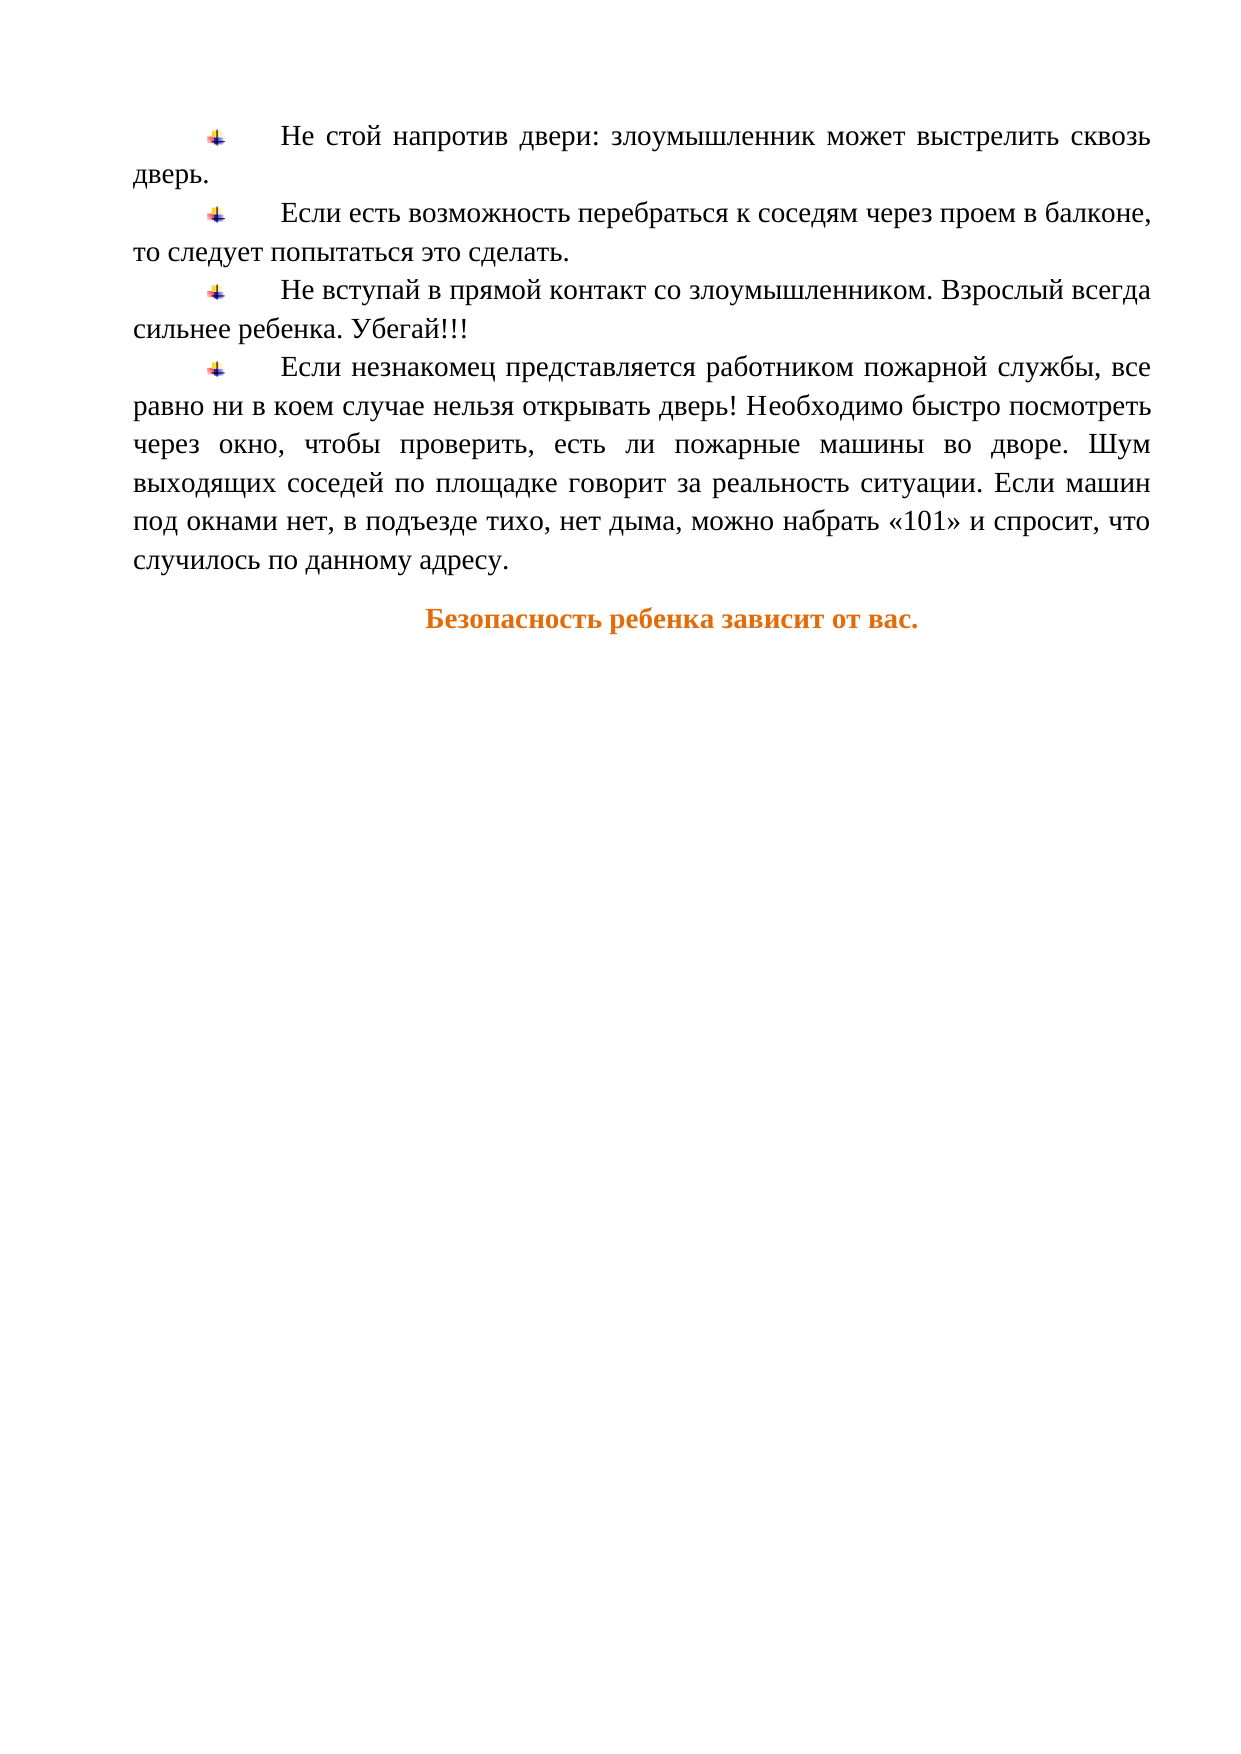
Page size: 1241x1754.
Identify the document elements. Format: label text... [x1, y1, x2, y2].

text Безопасность ребенка зависит от вас. [133, 601, 1152, 635]
picture [207, 283, 225, 300]
picture [207, 128, 225, 146]
picture [207, 205, 225, 223]
list Если есть возможность перебраться к соседям через проем в балконе, то следует попытаться это сделать. [133, 195, 1152, 267]
list Если незнакомец представляется работником пожарной службы, все равно ни в коем случае нельзя открывать дверь! Необходимо быстро посмотреть через окно, чтобы проверить, есть ли пожарные машины во дворе. Шум выходящих соседей по площадке говорит за реальность ситуации. Если машин под окнами нет, в подъезде тихо, нет дыма, можно набрать «101» и спросит, что случилось по данному адресу. [133, 349, 1152, 576]
list Не вступай в прямой контакт со злоумышленником. Взрослый всегда сильнее ребенка. Убегай!!! [133, 272, 1152, 344]
list Не стой напротив двери: злоумышленник может выстрелить сквозь дверь. [133, 118, 1152, 190]
picture [207, 360, 225, 377]
